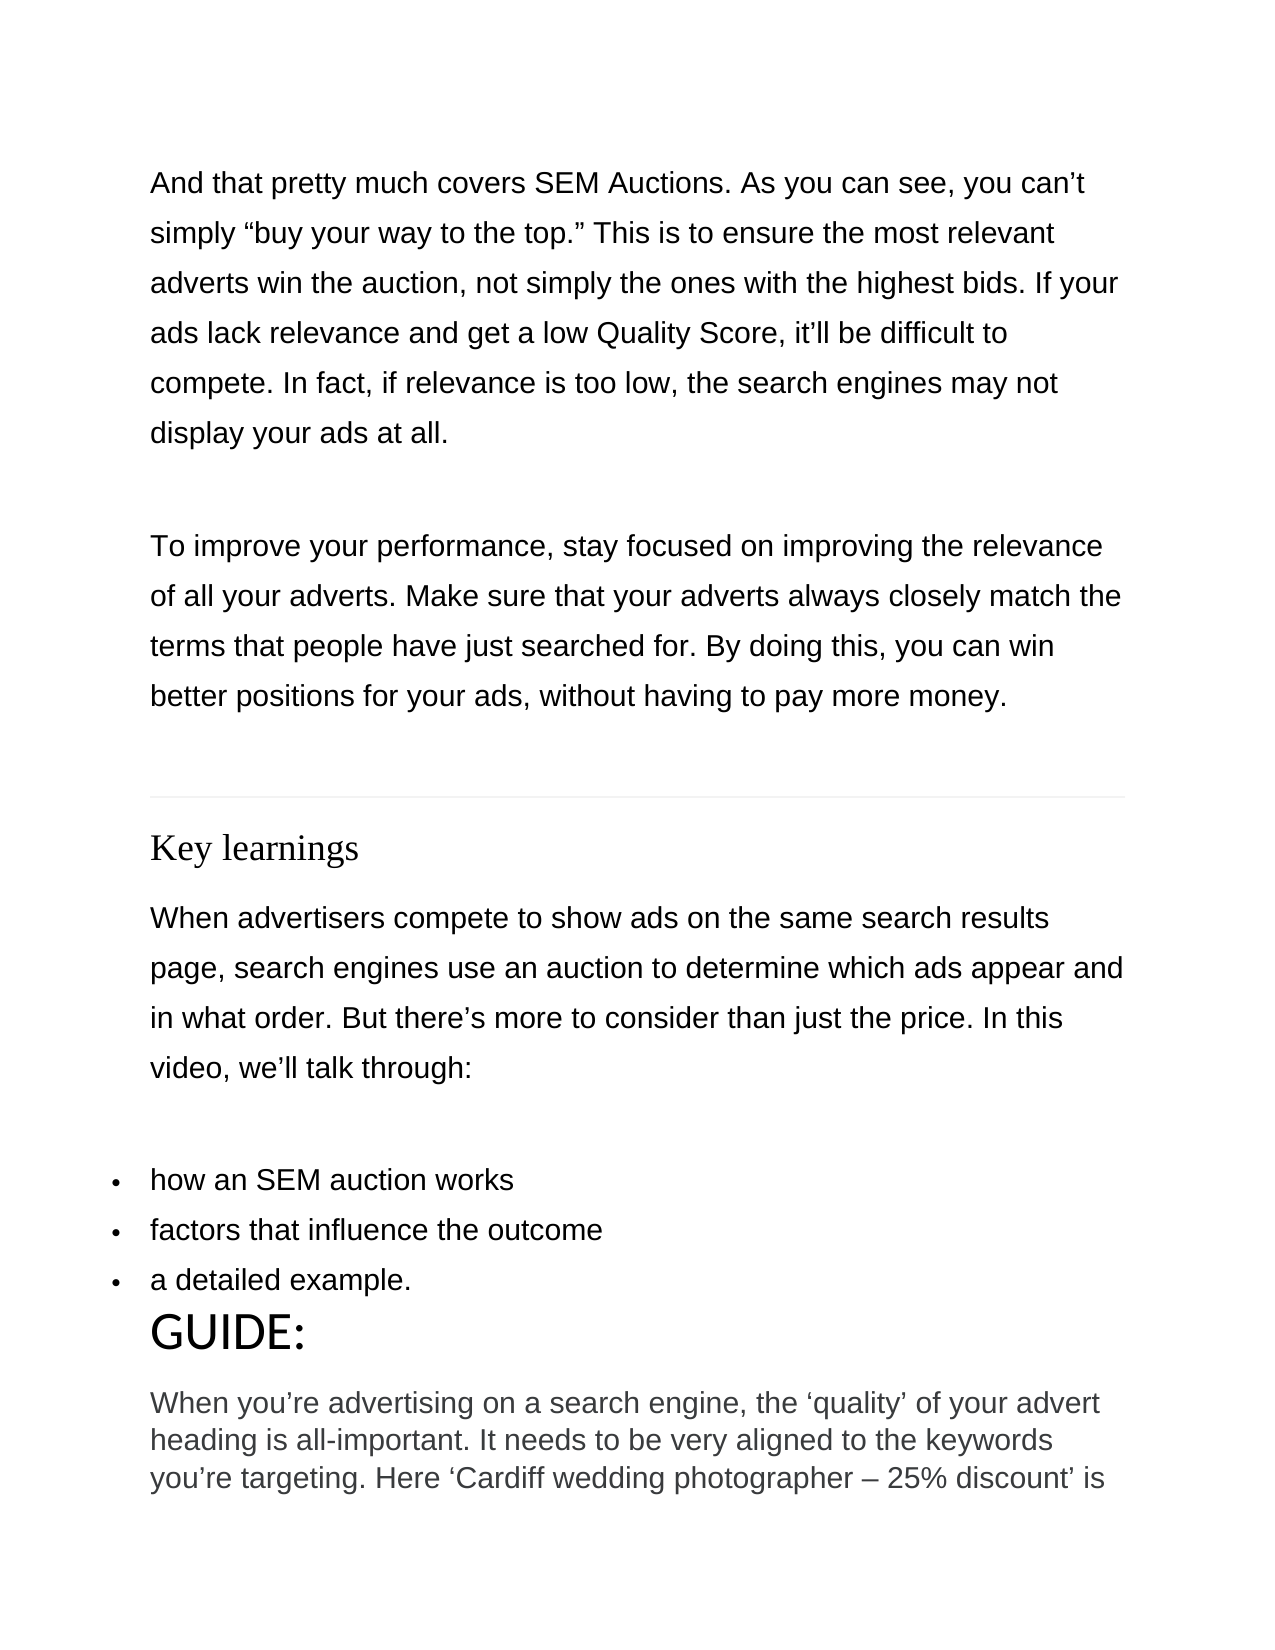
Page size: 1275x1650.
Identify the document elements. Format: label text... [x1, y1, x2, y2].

text GUIDE: [150, 1297, 1125, 1363]
text And that pretty much covers SEM Auctions. As you can see, you can’t simply “buy your way to the top.” This is to ensure the most relevant adverts win the auction, not simply the ones with the highest bids. If your ads lack relevance and get a low Quality Score, it’ll be difficult to compete. In fact, if relevance is too low, the search engines may not display your ads at all. [150, 150, 1125, 450]
text When advertisers compete to show ads on the same search results page, search engines use an auction to determine which ads appear and in what order. But there’s more to consider than just the price. In this video, we’ll talk through: [150, 884, 1125, 1084]
text To improve your performance, stay focused on improving the relevance of all your adverts. Make sure that your adverts always closely match the terms that people have just searched for. By doing this, you can win better positions for your ads, without having to pay more money. [150, 512, 1125, 712]
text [150, 1385, 1125, 1495]
list how an SEM auction works [112, 1147, 1125, 1197]
list a detailed example. [112, 1247, 1125, 1297]
list factors that influence the outcome [112, 1197, 1125, 1247]
text Key learnings [150, 825, 1125, 869]
